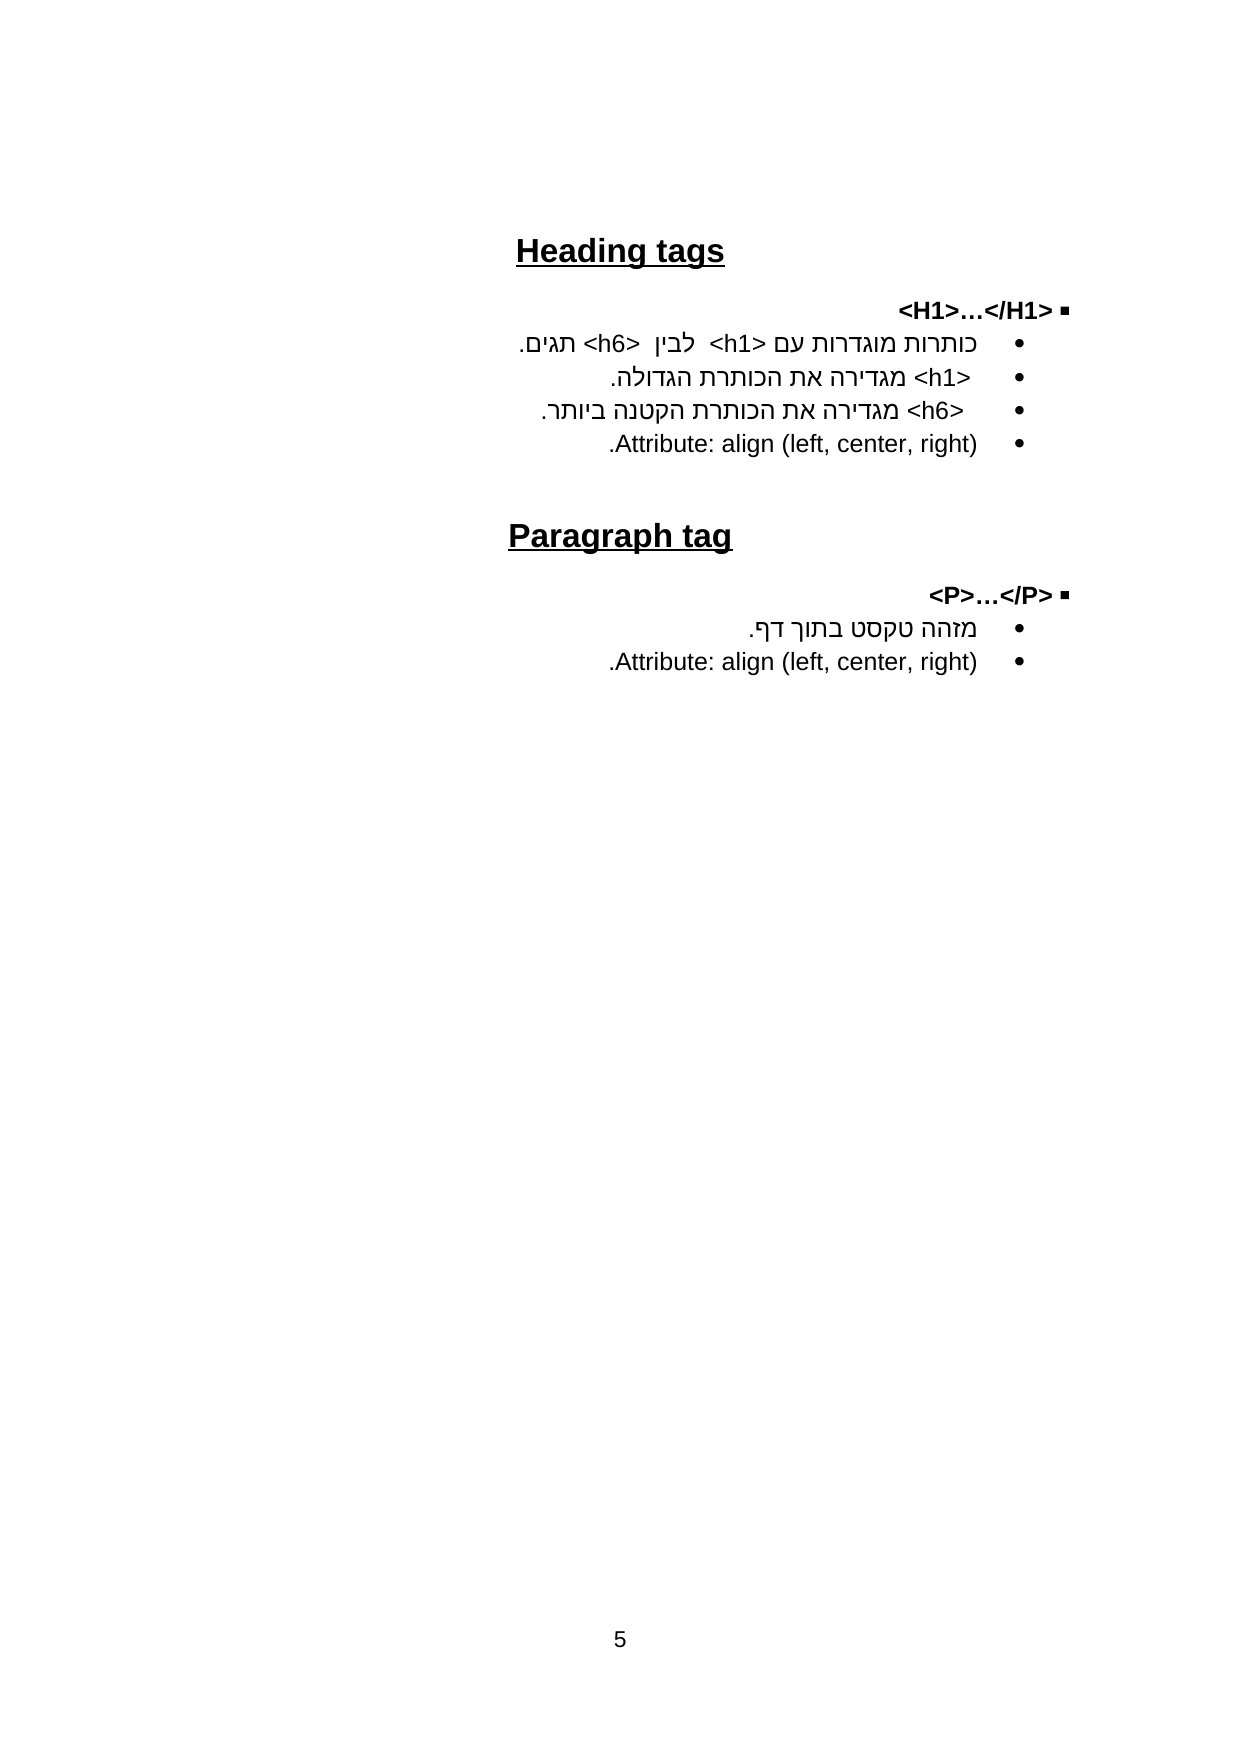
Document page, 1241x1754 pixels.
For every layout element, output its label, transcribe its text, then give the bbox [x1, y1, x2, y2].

text Paragraph tag [187, 516, 1053, 554]
list Attribute: align (left, center, right). [187, 647, 1015, 676]
text Heading tags [187, 231, 1053, 270]
list <P>…</P> [187, 581, 1059, 609]
list <h1> מגדירה את הכותרת הגדולה. [187, 362, 1015, 391]
list מזהה טקסט בתוך דף. [187, 614, 1015, 643]
list <h6> מגדירה את הכותרת הקטנה ביותר. [187, 396, 1015, 424]
list Attribute: align (left, center, right). [187, 429, 1015, 458]
list <H1>…</H1> [187, 296, 1059, 325]
list כותרות מוגדרות עם <h1> לבין <h6> תגים. [187, 329, 1015, 358]
